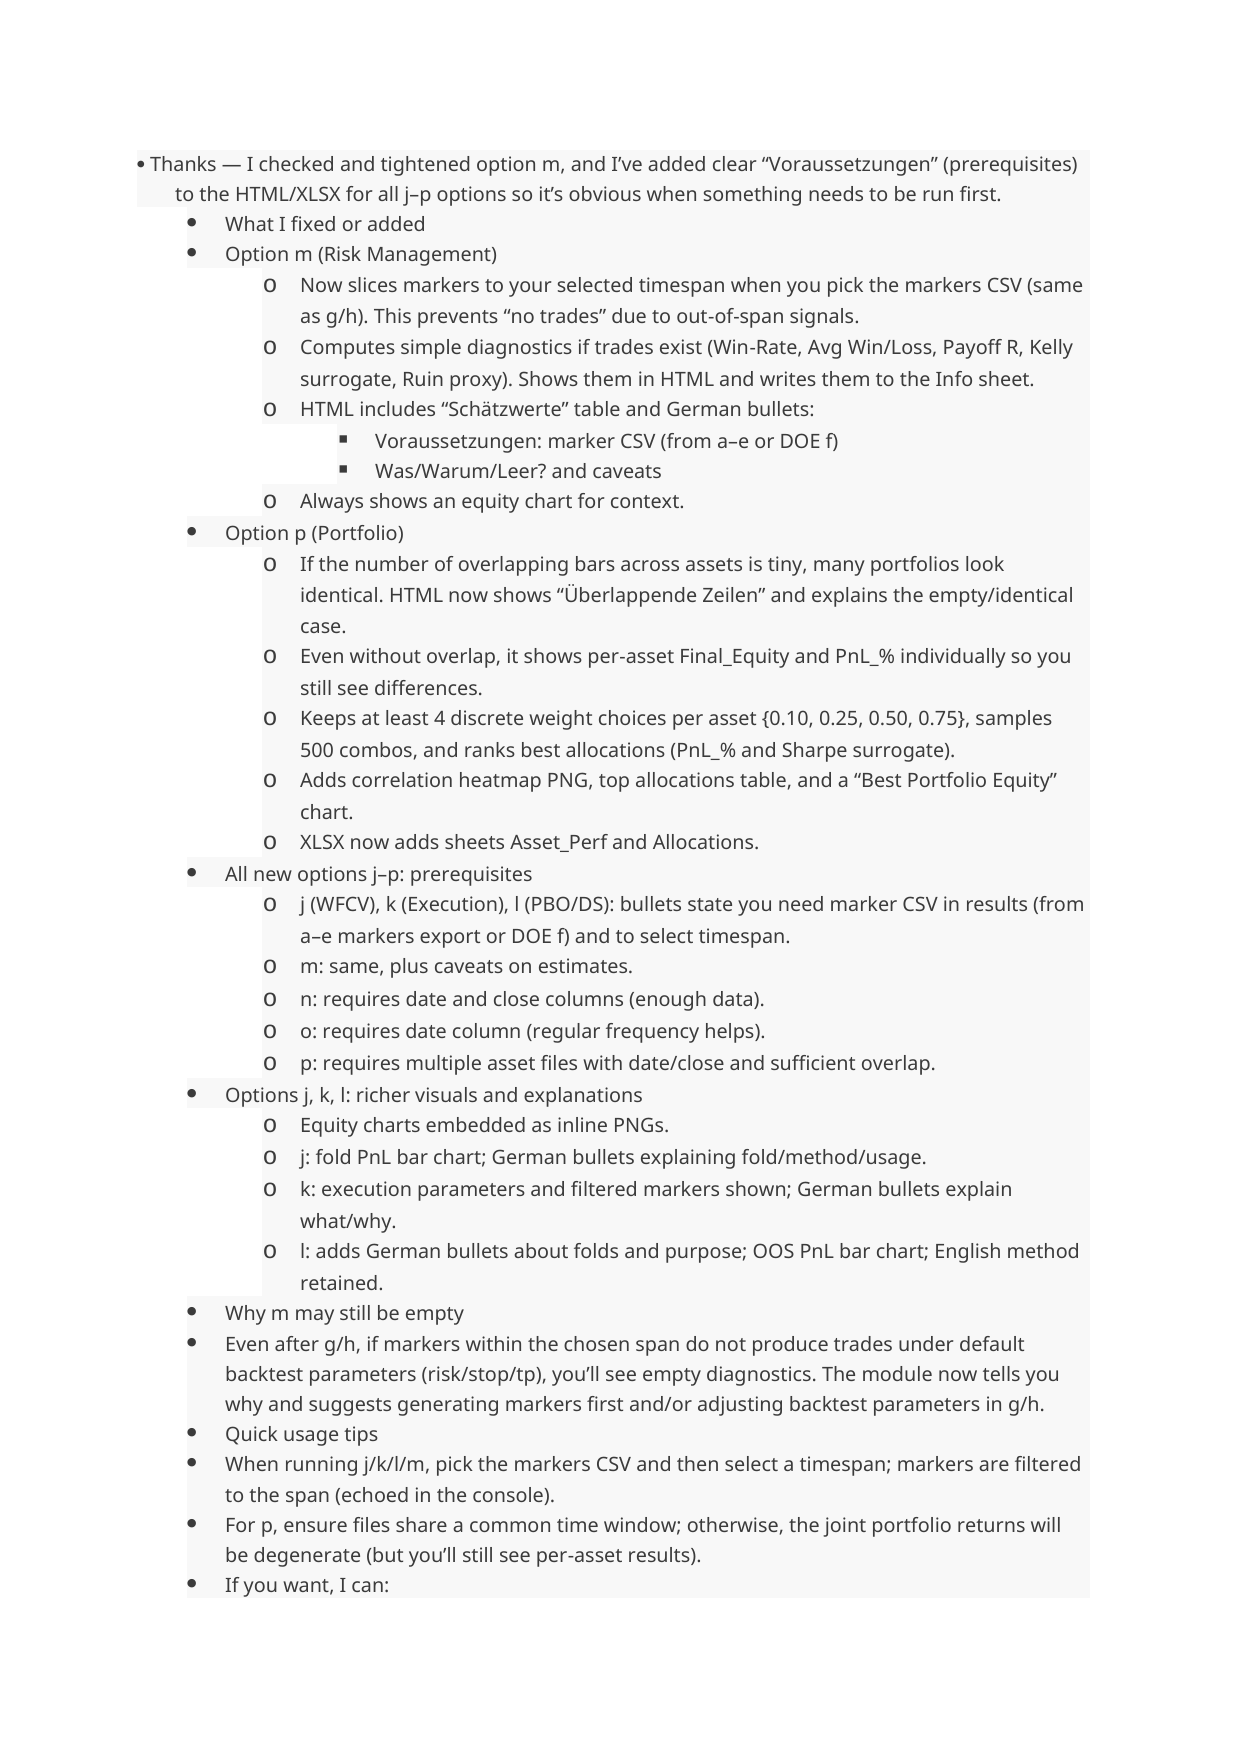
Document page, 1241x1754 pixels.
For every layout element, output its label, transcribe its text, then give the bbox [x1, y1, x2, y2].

list What I fixed or added [187, 210, 1090, 237]
list n: requires date and close columns (enough data). [262, 985, 1090, 1013]
list When running j/k/l/m, pick the markers CSV and then select a timespan; markers are filtered to the span (echoed in the console). [187, 1451, 1090, 1508]
list p: requires multiple asset files with date/close and sufficient overlap. [262, 1049, 1090, 1078]
list HTML includes “Schätzwerte” table and German bullets: [262, 395, 1090, 424]
list Computes simple diagnostics if trades exist (Win‑Rate, Avg Win/Loss, Payoff R, Kelly surrogate, Ruin proxy). Shows them in HTML and writes them to the Info sheet. [262, 333, 1090, 392]
list Adds correlation heatmap PNG, top allocations table, and a “Best Portfolio Equity” chart. [262, 766, 1090, 825]
list Why m may still be empty [187, 1299, 1090, 1327]
list Now slices markers to your selected timespan when you pick the markers CSV (same as g/h). This prevents “no trades” due to out‑of‑span signals. [262, 271, 1090, 330]
list Options j, k, l: richer visuals and explanations [187, 1081, 1090, 1108]
list Keeps at least 4 discrete weight choices per asset {0.10, 0.25, 0.50, 0.75}, samples 500 combos, and ranks best allocations (PnL_% and Sharpe surrogate). [262, 704, 1090, 763]
list m: same, plus caveats on estimates. [262, 953, 1090, 981]
list If the number of overlapping bars across assets is tiny, many portfolios look identical. HTML now shows “Überlappende Zeilen” and explains the empty/identical case. [262, 550, 1090, 639]
list Equity charts embedded as inline PNGs. [262, 1111, 1090, 1140]
list All new options j–p: prerequisites [187, 860, 1090, 887]
list Option m (Risk Management) [187, 241, 1090, 268]
list Was/Warum/Leer? and caveats [337, 457, 1090, 484]
list If you want, I can: [187, 1571, 1090, 1598]
list k: execution parameters and filtered markers shown; German bullets explain what/why. [262, 1175, 1090, 1234]
list Option p (Portfolio) [187, 519, 1090, 547]
list Voraussetzungen: marker CSV (from a–e or DOE f) [337, 427, 1090, 454]
list l: adds German bullets about folds and purpose; OOS PnL bar chart; English method retained. [262, 1237, 1090, 1296]
list XLSX now adds sheets Asset_Perf and Allocations. [262, 828, 1090, 857]
list j (WFCV), k (Execution), l (PBO/DS): bullets state you need marker CSV in results (from a–e markers export or DOE f) and to select timespan. [262, 891, 1090, 949]
list o: requires date column (regular frequency helps). [262, 1017, 1090, 1046]
list Thanks — I checked and tightened option m, and I’ve added clear “Voraussetzungen” (prerequisites) to the HTML/XLSX for all j–p options so it’s obvious when something needs to be run first. [137, 150, 1090, 207]
list Even after g/h, if markers within the chosen span do not produce trades under default backtest parameters (risk/stop/tp), you’ll see empty diagnostics. The module now tells you why and suggests generating markers first and/or adjusting backtest parameters in g/h. [187, 1330, 1090, 1417]
list Quick usage tips [187, 1420, 1090, 1447]
list Even without overlap, it shows per‑asset Final_Equity and PnL_% individually so you still see differences. [262, 642, 1090, 701]
list j: fold PnL bar chart; German bullets explaining fold/method/usage. [262, 1143, 1090, 1172]
list Always shows an equity chart for context. [262, 487, 1090, 516]
list For p, ensure files share a common time window; otherwise, the joint portfolio returns will be degenerate (but you’ll still see per‑asset results). [187, 1511, 1090, 1568]
